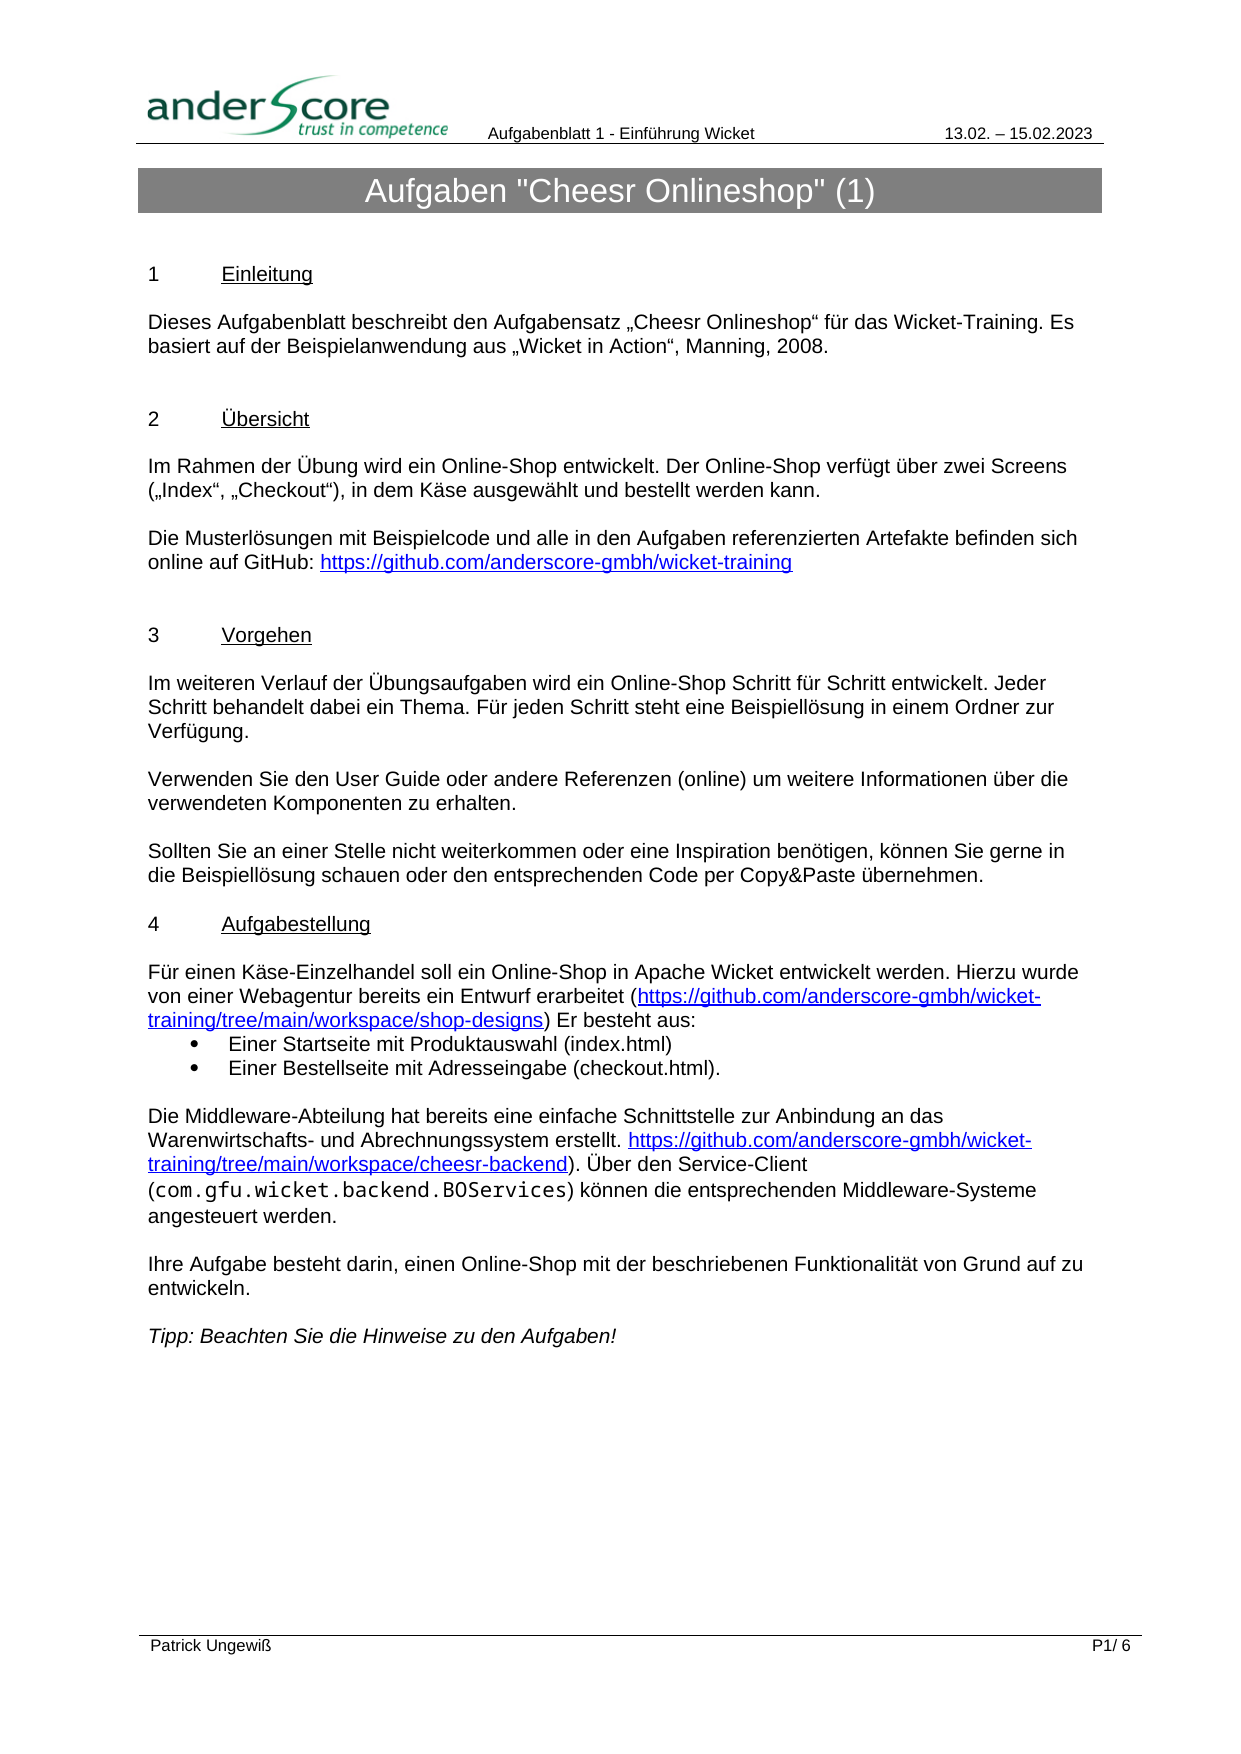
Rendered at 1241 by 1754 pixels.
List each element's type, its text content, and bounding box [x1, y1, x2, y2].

subtitle Einleitung [148, 262, 1093, 286]
text Im Rahmen der Übung wird ein Online-Shop entwickelt. Der Online-Shop verfügt über zwei Screens („Index“, „Checkout“), in dem Käse ausgewählt und bestellt werden kann. [148, 454, 1093, 502]
subtitle Vorgehen [148, 623, 1093, 647]
text Dieses Aufgabenblatt beschreibt den Aufgabensatz „Cheesr Onlineshop“ für das Wicket-Training. Es basiert auf der Beispielanwendung aus „Wicket in Action“, Manning, 2008. [148, 309, 1093, 357]
text Tipp: Beachten Sie die Hinweise zu den Aufgaben! [148, 1299, 1093, 1347]
text Aufgaben "Cheesr Onlineshop" (1) [139, 169, 1101, 212]
list Einer Bestellseite mit Adresseingabe (checkout.html). [191, 1055, 1093, 1079]
text Verwenden Sie den User Guide oder andere Referenzen (online) um weitere Informationen über die verwendeten Komponenten zu erhalten. [148, 767, 1093, 815]
text Die Middleware-Abteilung hat bereits eine einfache Schnittstelle zur Anbindung an das Warenwirtschafts- und Abrechnungssystem erstellt. https://github.com/anderscore-gmbh/wicket-training/tree/main/workspace/cheesr-backend). Über den Service-Client (com.gfu.wicket.backend.BOServices) können die entsprechenden Middleware-Systeme angesteuert werden. [148, 1103, 1093, 1228]
text Sollten Sie an einer Stelle nicht weiterkommen oder eine Inspiration benötigen, können Sie gerne in die Beispiellösung schauen oder den entsprechenden Code per Copy&Paste übernehmen. [148, 839, 1093, 887]
picture [147, 75, 448, 139]
subtitle Aufgabestellung [148, 912, 1093, 936]
list Einer Startseite mit Produktauswahl (index.html) [191, 1031, 1093, 1055]
text Für einen Käse-Einzelhandel soll ein Online-Shop in Apache Wicket entwickelt werden. Hierzu wurde von einer Webagentur bereits ein Entwurf erarbeitet (https://github.com/anderscore-gmbh/wicket-training/tree/main/workspace/shop-designs) Er besteht aus: [148, 959, 1093, 1031]
text Die Musterlösungen mit Beispielcode und alle in den Aufgaben referenzierten Artefakte befinden sich online auf GitHub: https://github.com/anderscore-gmbh/wicket-training [148, 526, 1093, 574]
text Im weiteren Verlauf der Übungsaufgaben wird ein Online-Shop Schritt für Schritt entwickelt. Jeder Schritt behandelt dabei ein Thema. Für jeden Schritt steht eine Beispiellösung in einem Ordner zur Verfügung. [148, 671, 1093, 743]
subtitle Übersicht [148, 406, 1093, 430]
text Ihre Aufgabe besteht darin, einen Online-Shop mit der beschriebenen Funktionalität von Grund auf zu entwickeln. [148, 1252, 1093, 1299]
